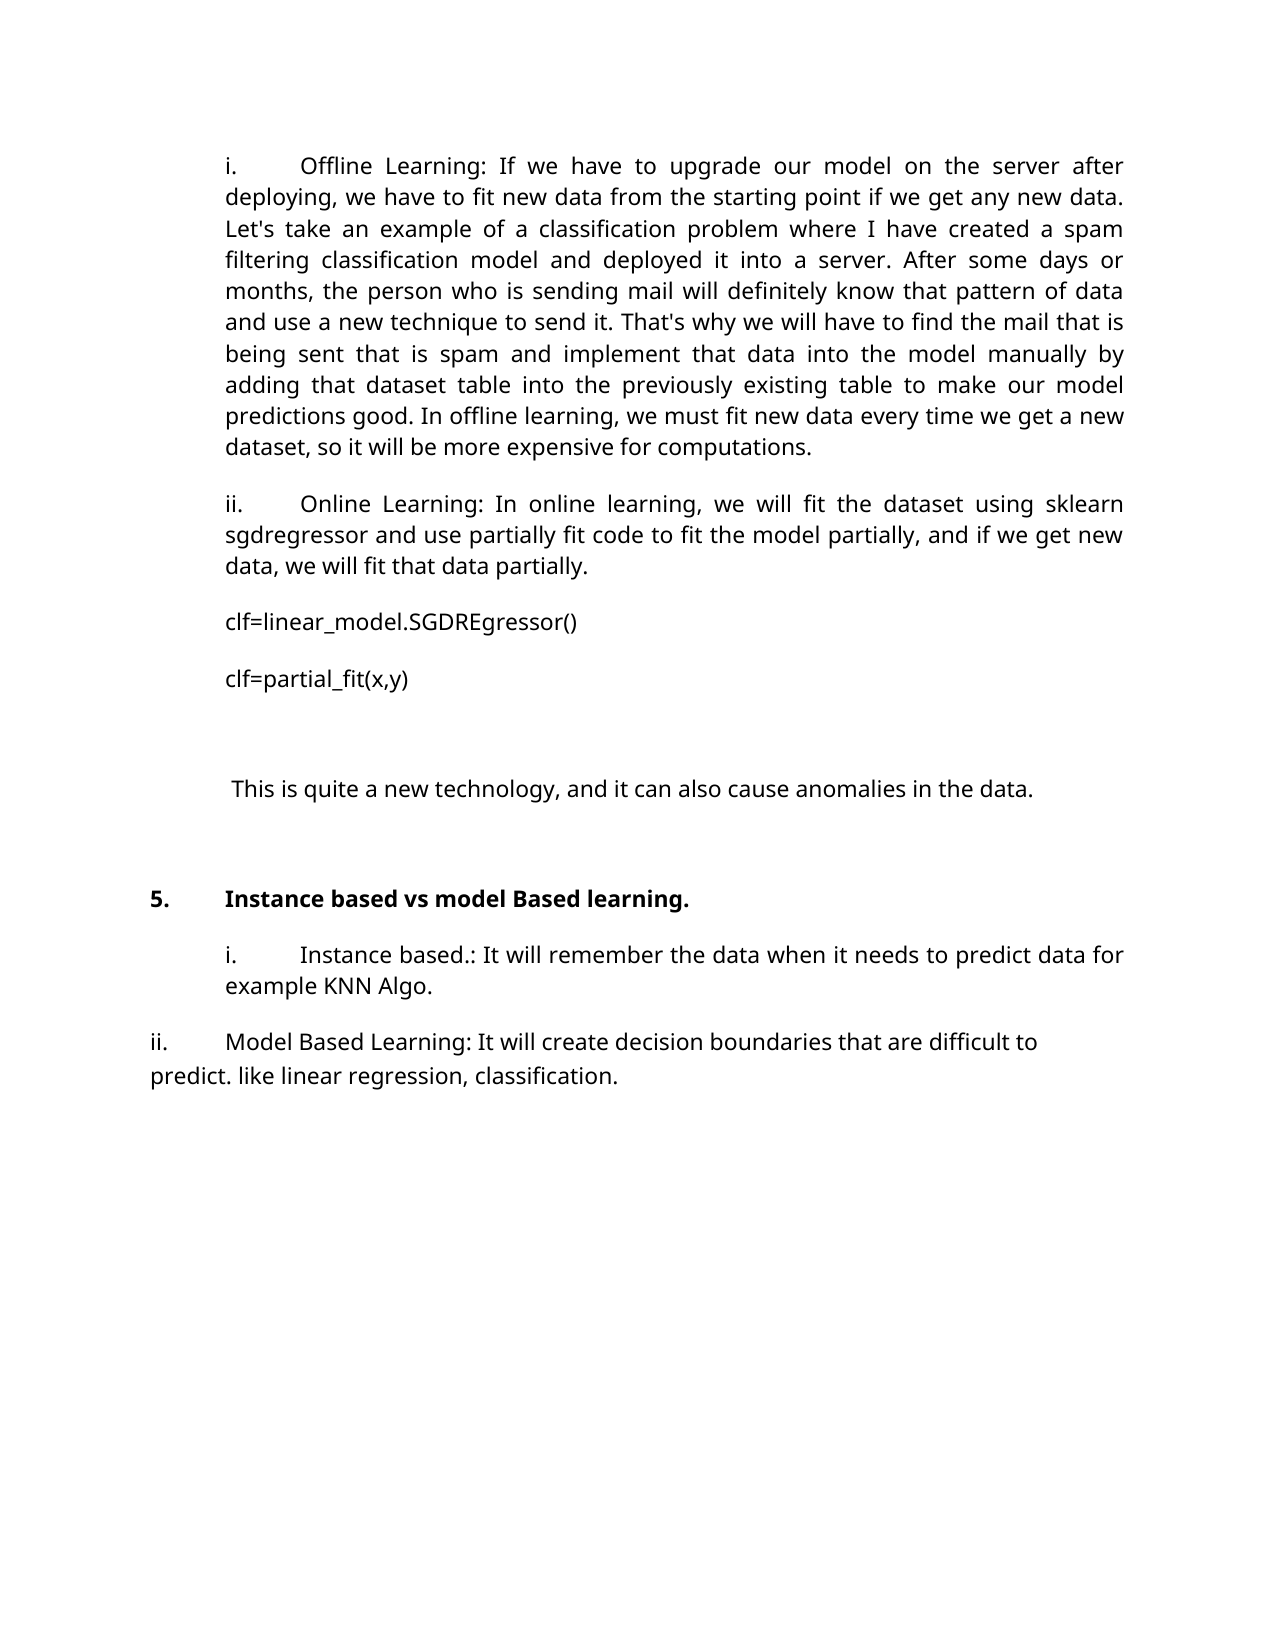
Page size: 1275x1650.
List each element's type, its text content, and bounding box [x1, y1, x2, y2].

text 5. Instance based vs model Based learning. [150, 882, 1125, 914]
text ii. Online Learning: In online learning, we will fit the dataset using sklearn sgdregressor and use partially fit code to fit the model partially, and if we get new data, we will fit that data partially. [225, 487, 1125, 581]
text This is quite a new technology, and it can also cause anomalies in the data. [225, 772, 1125, 804]
text i. Offline Learning: If we have to upgrade our model on the server after deploying, we have to fit new data from the starting point if we get any new data. Let's take an example of a classification problem where I have created a spam filtering classification model and deployed it into a server. After some days or months, the person who is sending mail will definitely know that pattern of data and use a new technique to send it. That's why we will have to find the mail that is being sent that is spam and implement that data into the model manually by adding that dataset table into the previously existing table to make our model predictions good. In offline learning, we must fit new data every time we get a new dataset, so it will be more expensive for computations. [225, 150, 1125, 462]
text clf=linear_model.SGDREgressor() [225, 606, 1125, 637]
text ii. Model Based Learning: It will create decision boundaries that are difficult to predict. like linear regression, classification. [150, 1026, 1125, 1091]
text clf=partial_fit(x,y) [225, 662, 1125, 694]
text i. Instance based.: It will remember the data when it needs to predict data for example KNN Algo. [225, 939, 1125, 1001]
